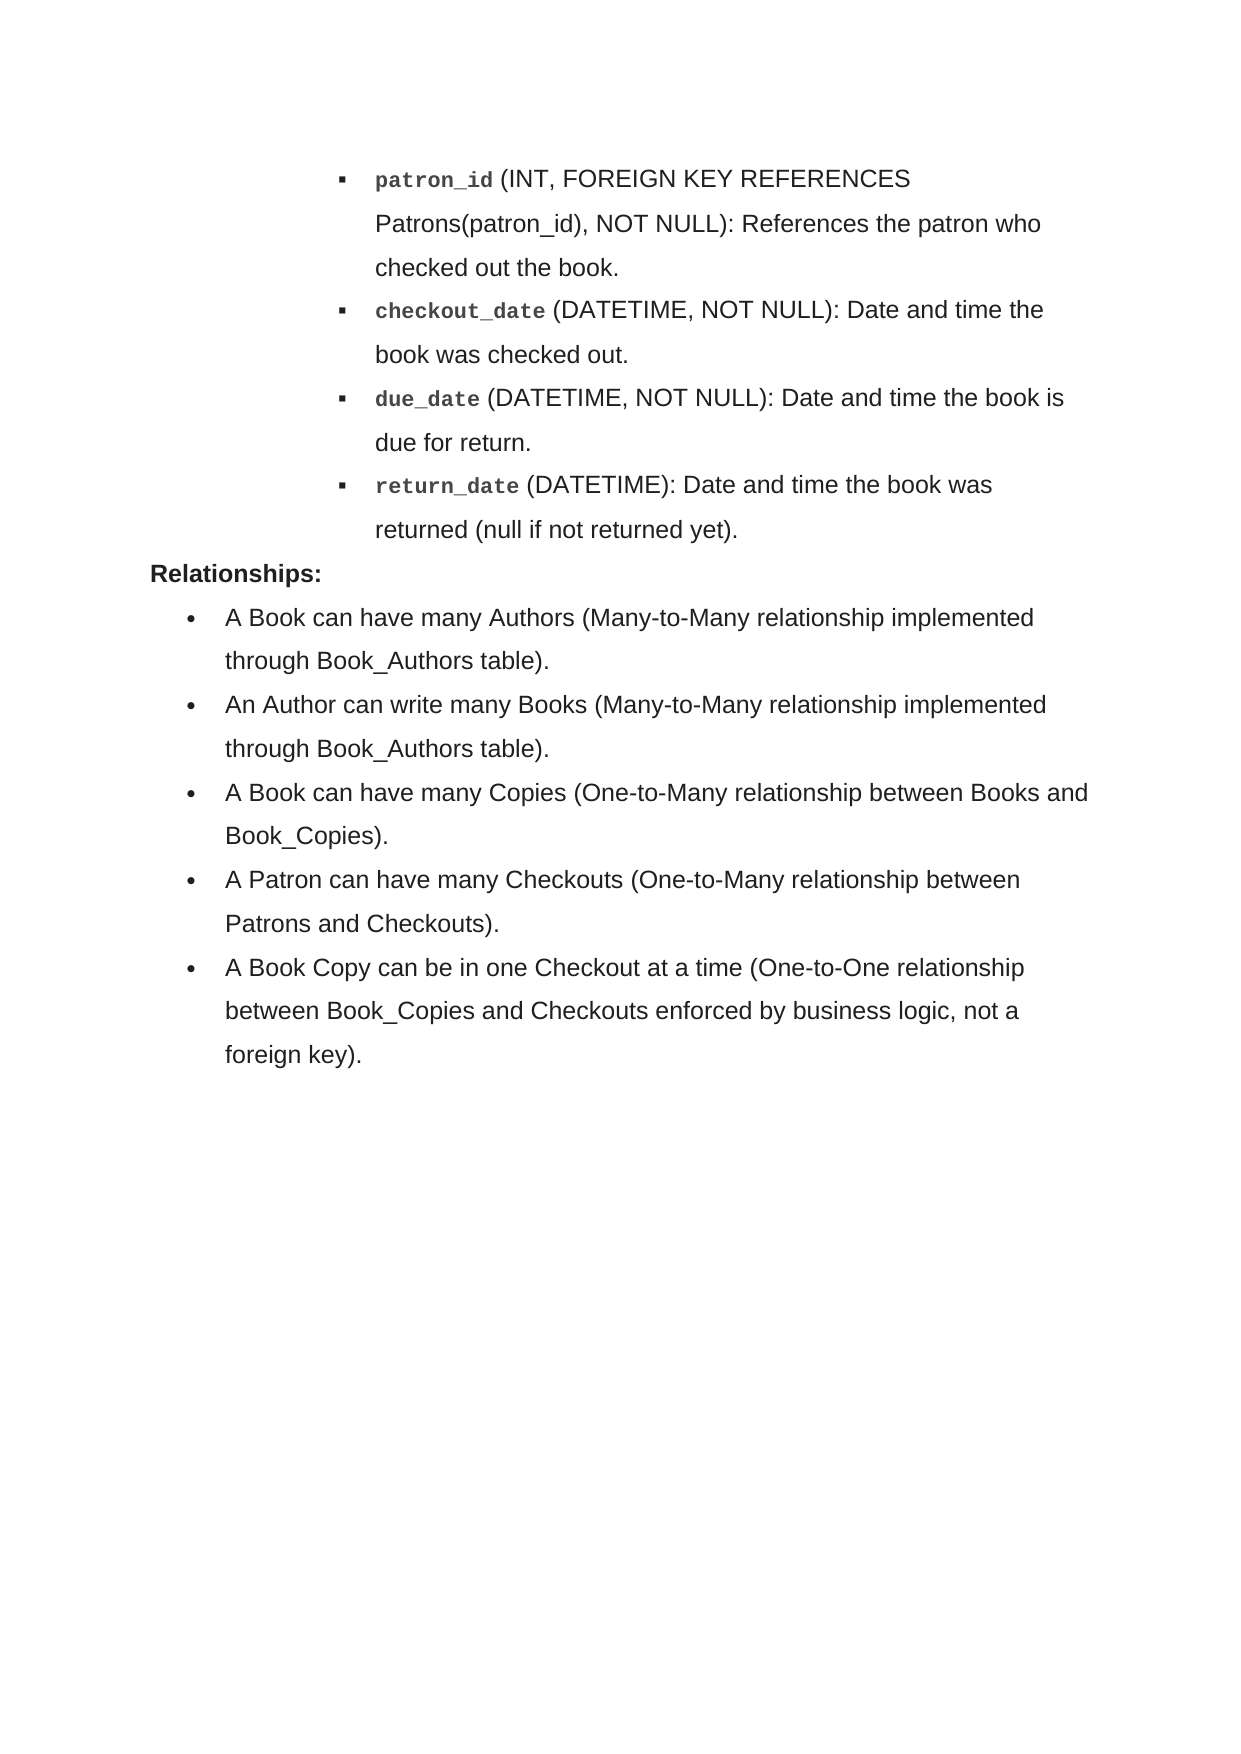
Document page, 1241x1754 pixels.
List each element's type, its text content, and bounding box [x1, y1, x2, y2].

list A Patron can have many Checkouts (One-to-Many relationship between Patrons and Checkouts). [187, 850, 1090, 937]
list checkout_date (DATETIME, NOT NULL): Date and time the book was checked out. [337, 281, 1090, 369]
list A Book can have many Copies (One-to-Many relationship between Books and Book_Copies). [187, 762, 1090, 850]
list An Author can write many Books (Many-to-Many relationship implemented through Book_Authors table). [187, 675, 1090, 762]
list return_date (DATETIME): Date and time the book was returned (null if not returned yet). [337, 456, 1090, 544]
list patron_id (INT, FOREIGN KEY REFERENCES Patrons(patron_id), NOT NULL): References the patron who checked out the book. [337, 150, 1090, 281]
list A Book Copy can be in one Checkout at a time (One-to-One relationship between Book_Copies and Checkouts enforced by business logic, not a foreign key). [187, 937, 1090, 1069]
text Relationships: [150, 544, 1090, 587]
list due_date (DATETIME, NOT NULL): Date and time the book is due for return. [337, 369, 1090, 456]
list A Book can have many Authors (Many-to-Many relationship implemented through Book_Authors table). [187, 587, 1090, 675]
